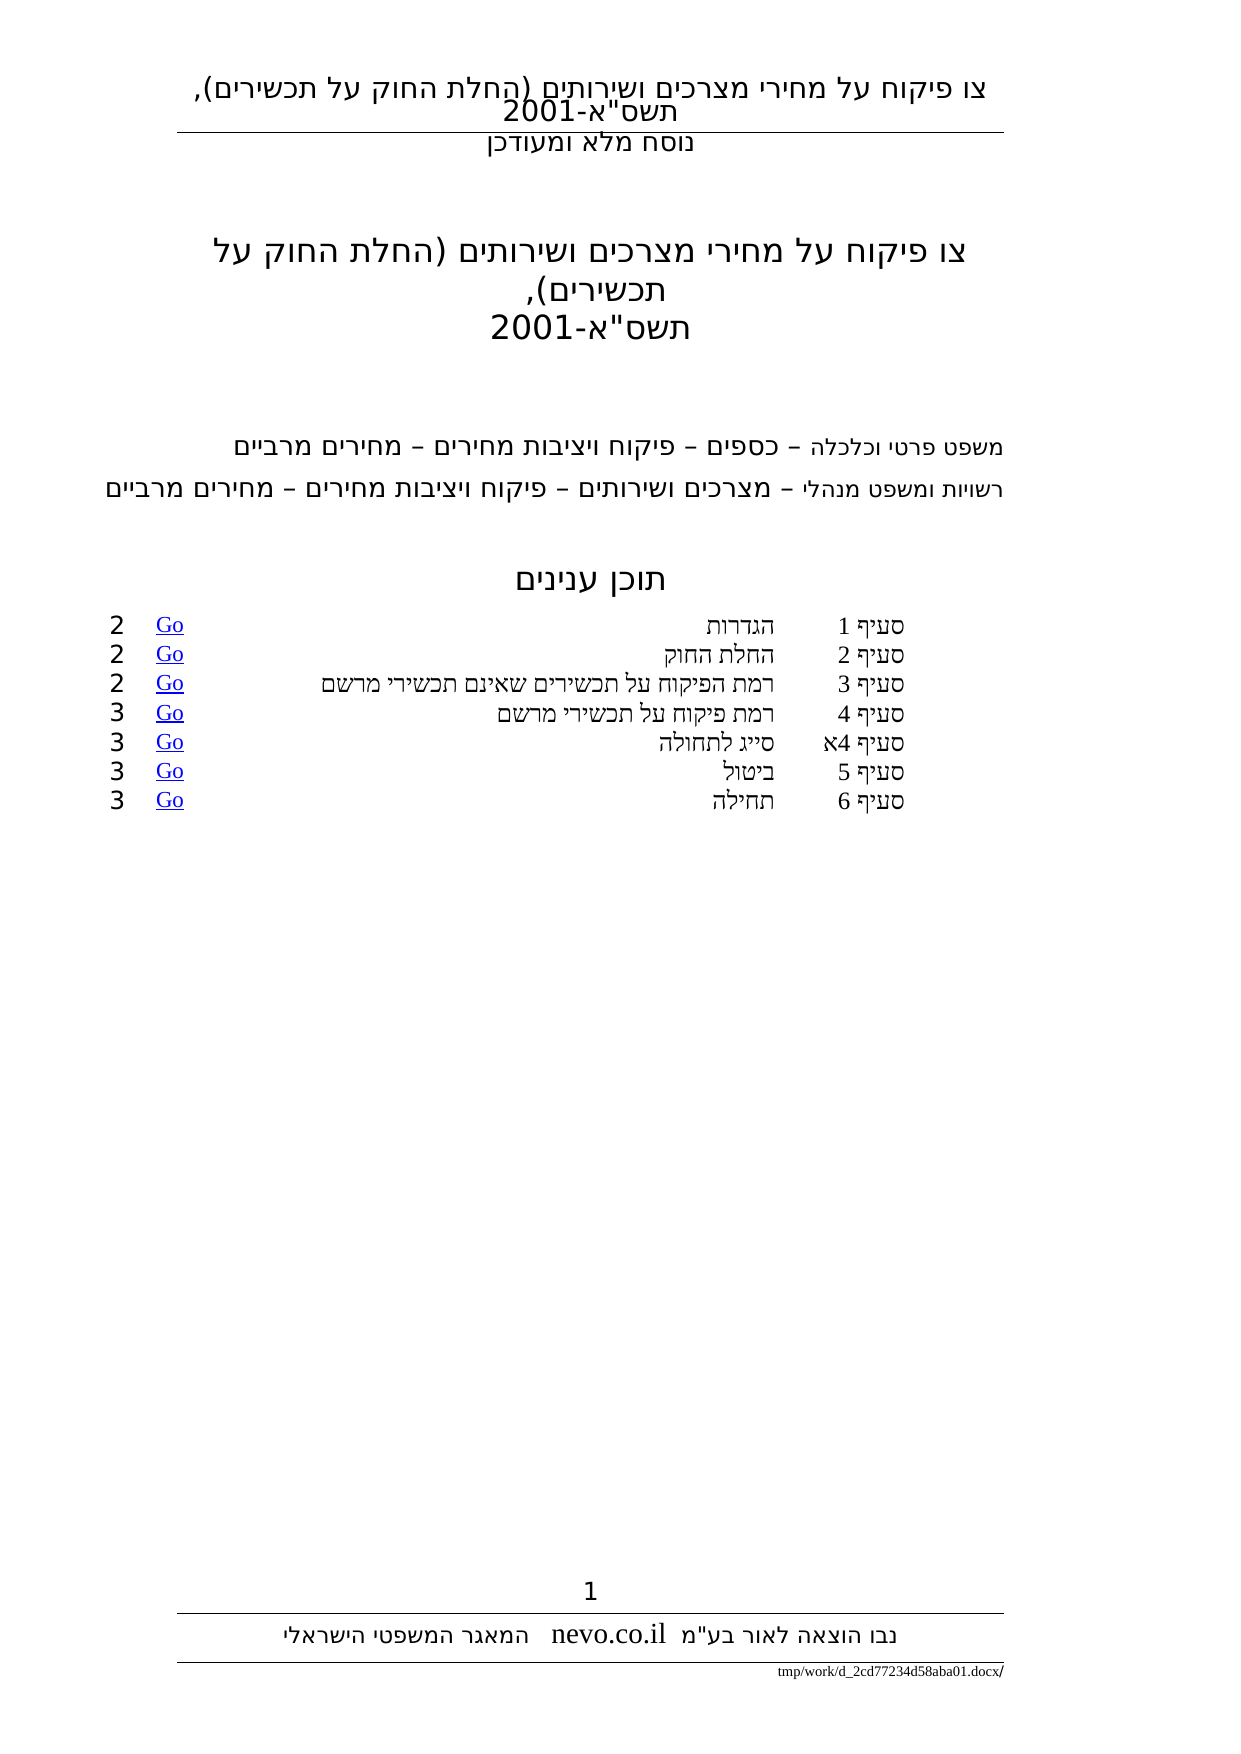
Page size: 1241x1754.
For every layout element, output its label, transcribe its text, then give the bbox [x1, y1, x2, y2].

table_cell 2 [48, 670, 136, 699]
table_cell 3 [48, 728, 136, 757]
table_cell סייג לתחולה [195, 728, 786, 757]
table_cell Go [136, 786, 195, 815]
table_cell Go [136, 670, 195, 699]
table_header Go [136, 611, 195, 640]
table_cell סעיף 4 [786, 699, 916, 728]
table_cell סעיף 6 [786, 786, 916, 815]
text תוכן ענינים [177, 560, 1004, 599]
table_cell סעיף 5 [786, 757, 916, 786]
text צו פיקוח על מחירי מצרכים ושירותים (החלת החוק על תכשירים), תשס"א-2001 [177, 231, 1004, 348]
text רשויות ומשפט מנהלי – מצרכים ושירותים – פיקוח ויציבות מחירים – מחירים מרביים [59, 472, 1004, 504]
table_cell Go [136, 640, 195, 669]
table_cell 3 [48, 757, 136, 786]
text משפט פרטי וכלכלה – כספים – פיקוח ויציבות מחירים – מחירים מרביים [59, 430, 1004, 462]
table_cell Go [136, 699, 195, 728]
table_header סעיף 1 [786, 611, 916, 640]
table_header הגדרות [195, 611, 786, 640]
table_cell החלת החוק [195, 640, 786, 669]
table_cell סעיף 2 [786, 640, 916, 669]
table_cell 2 [48, 640, 136, 669]
table_cell רמת פיקוח על תכשירי מרשם [195, 699, 786, 728]
table_cell תחילה [195, 786, 786, 815]
table_cell ביטול [195, 757, 786, 786]
table_cell 3 [48, 786, 136, 815]
table_header 2 [48, 611, 136, 640]
table_cell Go [136, 757, 195, 786]
table_cell רמת הפיקוח על תכשירים שאינם תכשירי מרשם [195, 670, 786, 699]
table_cell 2 [48, 699, 136, 728]
table_cell סעיף 4א [786, 728, 916, 757]
table_cell Go [136, 728, 195, 757]
table_cell סעיף 3 [786, 670, 916, 699]
